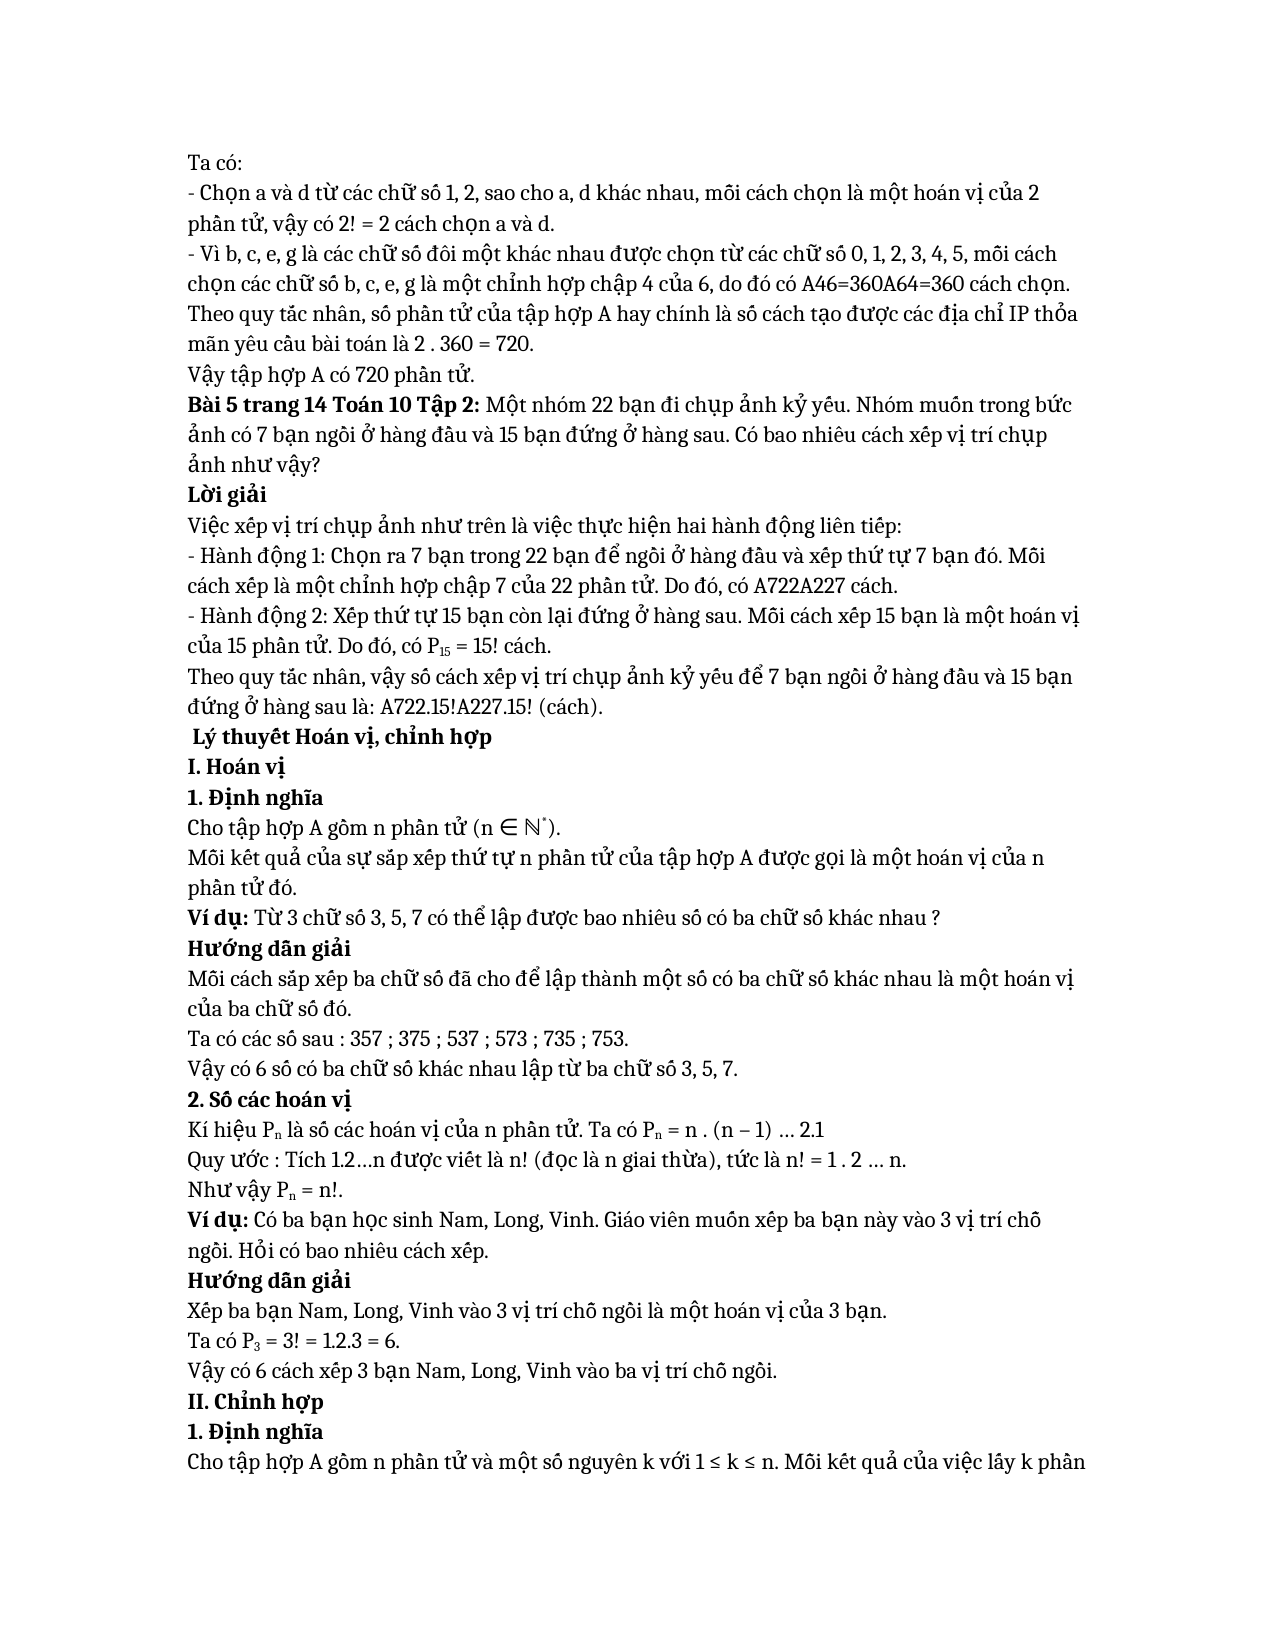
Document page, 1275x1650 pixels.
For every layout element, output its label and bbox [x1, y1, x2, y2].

text [187, 150, 1087, 1475]
